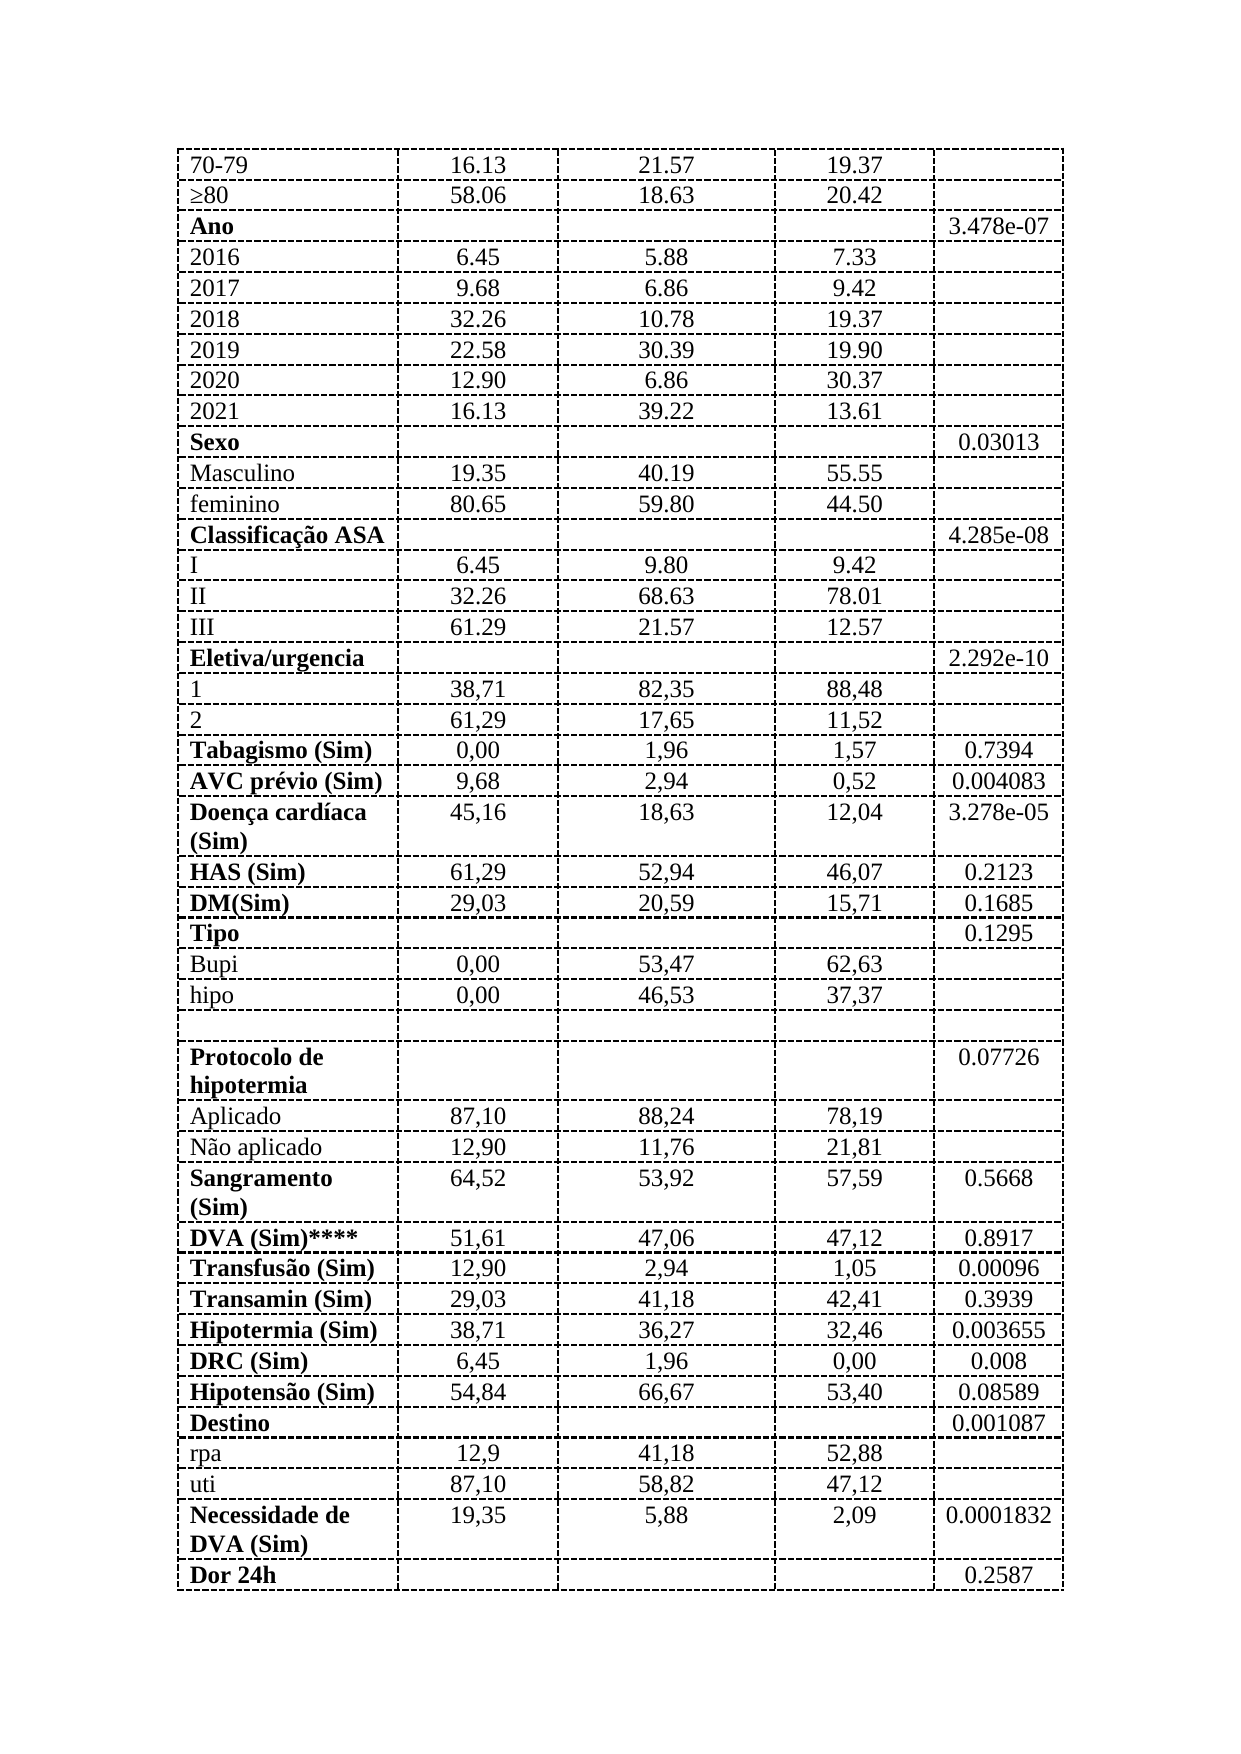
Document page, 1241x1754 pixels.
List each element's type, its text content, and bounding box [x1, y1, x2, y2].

table_cell [558, 916, 774, 947]
table_cell [398, 641, 558, 672]
table_cell 11,52 [775, 703, 934, 733]
table_cell [775, 1558, 934, 1588]
table_cell 61.29 [398, 610, 558, 641]
table_cell DRC (Sim) [178, 1344, 398, 1375]
table_cell [934, 394, 1063, 425]
table_cell 2016 [178, 240, 398, 271]
table_cell 78,19 [775, 1099, 934, 1130]
table_cell 2018 [178, 302, 398, 333]
table_cell 1,05 [775, 1251, 934, 1282]
table_cell 30.37 [775, 364, 934, 394]
table_cell Eletiva/urgencia [178, 641, 398, 672]
table_cell DVA (Sim)**** [178, 1221, 398, 1251]
table_cell [775, 1406, 934, 1436]
table_cell Dor 24h [178, 1558, 398, 1588]
table_cell [934, 1467, 1063, 1498]
table_cell 6,45 [398, 1344, 558, 1375]
table_cell 6.45 [398, 240, 558, 271]
table_cell [398, 209, 558, 240]
table_cell [558, 1558, 774, 1588]
table_cell Destino [178, 1406, 398, 1436]
table_cell 0.03013 [934, 425, 1063, 456]
table_cell 0.001087 [934, 1406, 1063, 1436]
table_cell 39.22 [558, 394, 774, 425]
table_cell 36,27 [558, 1313, 774, 1344]
table_cell [398, 1009, 558, 1040]
table_cell [934, 1009, 1063, 1040]
table_cell 32.26 [398, 302, 558, 333]
table_cell Transamin (Sim) [178, 1282, 398, 1313]
table_cell 2020 [178, 364, 398, 394]
table_cell Tipo [178, 916, 398, 947]
table_cell 18.63 [558, 179, 774, 209]
table_cell 19.37 [775, 302, 934, 333]
table_cell 16.13 [398, 394, 558, 425]
table_cell Protocolo de hipotermia [178, 1040, 398, 1099]
table_cell 42,41 [775, 1282, 934, 1313]
table_cell 2019 [178, 333, 398, 363]
table_cell 0.008 [934, 1344, 1063, 1375]
table_cell 41,18 [558, 1282, 774, 1313]
table_cell 58.06 [398, 179, 558, 209]
table_cell 47,06 [558, 1221, 774, 1251]
table_cell [934, 487, 1063, 518]
table_cell 87,10 [398, 1467, 558, 1498]
table_cell 21.57 [558, 148, 774, 178]
table_cell 0,00 [398, 734, 558, 764]
table_cell 0.0001832 [934, 1498, 1063, 1558]
table_cell 41,18 [558, 1436, 774, 1467]
table_cell 52,88 [775, 1436, 934, 1467]
table_cell [775, 1040, 934, 1099]
table_cell Aplicado [178, 1099, 398, 1130]
table_cell 0,00 [398, 947, 558, 978]
table_cell [934, 302, 1063, 333]
table_cell 88,48 [775, 672, 934, 703]
table_cell 20.42 [775, 179, 934, 209]
table_cell 2 [178, 703, 398, 733]
table_cell hipo [178, 978, 398, 1009]
table_cell 12.90 [398, 364, 558, 394]
table_cell 0.1685 [934, 886, 1063, 916]
table_cell [398, 518, 558, 548]
table_cell [775, 916, 934, 947]
table_cell 53,92 [558, 1161, 774, 1221]
table_cell Sexo [178, 425, 398, 456]
table_cell III [178, 610, 398, 641]
table_cell 22.58 [398, 333, 558, 363]
table_cell 53,40 [775, 1375, 934, 1406]
table_cell [398, 1558, 558, 1588]
table_cell [934, 179, 1063, 209]
table_cell [934, 333, 1063, 363]
table_cell 21.57 [558, 610, 774, 641]
table_cell [934, 456, 1063, 487]
table_cell [934, 610, 1063, 641]
table_cell 30.39 [558, 333, 774, 363]
table_cell 15,71 [775, 886, 934, 916]
table_cell [775, 1009, 934, 1040]
table_cell AVC prévio (Sim) [178, 764, 398, 795]
table_cell 2.292e-10 [934, 641, 1063, 672]
table_cell 12,04 [775, 795, 934, 855]
table_cell [934, 240, 1063, 271]
table_cell 82,35 [558, 672, 774, 703]
table_cell 87,10 [398, 1099, 558, 1130]
table_cell Hipotermia (Sim) [178, 1313, 398, 1344]
table_cell 7.33 [775, 240, 934, 271]
table_cell 21,81 [775, 1130, 934, 1161]
table_cell 47,12 [775, 1467, 934, 1498]
table_cell 19.35 [398, 456, 558, 487]
table_cell 0.8917 [934, 1221, 1063, 1251]
table_cell 44.50 [775, 487, 934, 518]
table_cell 52,94 [558, 855, 774, 886]
table_cell 61,29 [398, 703, 558, 733]
table_cell 0.7394 [934, 734, 1063, 764]
table_cell [775, 425, 934, 456]
table_cell 9.42 [775, 271, 934, 302]
table_cell 37,37 [775, 978, 934, 1009]
table_cell 0.2587 [934, 1558, 1063, 1588]
table_cell [934, 703, 1063, 733]
table_cell 0.004083 [934, 764, 1063, 795]
table_cell 32.26 [398, 579, 558, 610]
table_cell 0,00 [398, 978, 558, 1009]
table_cell 17,65 [558, 703, 774, 733]
table_cell 4.285e-08 [934, 518, 1063, 548]
table_cell 59.80 [558, 487, 774, 518]
table_cell 29,03 [398, 1282, 558, 1313]
table_cell 47,12 [775, 1221, 934, 1251]
table_cell [934, 579, 1063, 610]
table_cell 12,9 [398, 1436, 558, 1467]
table_cell Bupi [178, 947, 398, 978]
table_cell Sangramento (Sim) [178, 1161, 398, 1221]
table_cell 9.42 [775, 549, 934, 579]
table_cell 6.86 [558, 364, 774, 394]
table_cell 2,94 [558, 764, 774, 795]
table_cell 12,90 [398, 1130, 558, 1161]
table_cell 0.00096 [934, 1251, 1063, 1282]
table_cell 3.478e-07 [934, 209, 1063, 240]
table_cell [934, 947, 1063, 978]
table_cell 19.90 [775, 333, 934, 363]
table_cell [398, 916, 558, 947]
table_cell 19.37 [775, 148, 934, 178]
table_cell uti [178, 1467, 398, 1498]
table_cell Hipotensão (Sim) [178, 1375, 398, 1406]
table_cell 68.63 [558, 579, 774, 610]
table_cell Necessidade de DVA (Sim) [178, 1498, 398, 1558]
table_cell 78.01 [775, 579, 934, 610]
table_cell [934, 672, 1063, 703]
table_cell [934, 978, 1063, 1009]
table_cell [558, 1009, 774, 1040]
table_cell 12,90 [398, 1251, 558, 1282]
table_cell 3.278e-05 [934, 795, 1063, 855]
table_cell 0,00 [775, 1344, 934, 1375]
table_cell 54,84 [398, 1375, 558, 1406]
table_cell [934, 271, 1063, 302]
table_cell feminino [178, 487, 398, 518]
table_cell 0.003655 [934, 1313, 1063, 1344]
table_cell 1,57 [775, 734, 934, 764]
table_cell Tabagismo (Sim) [178, 734, 398, 764]
table_cell 9.80 [558, 549, 774, 579]
table_cell Ano [178, 209, 398, 240]
table_cell 70-79 [178, 148, 398, 178]
table_cell [178, 1009, 398, 1040]
table_cell II [178, 579, 398, 610]
table_cell 5,88 [558, 1498, 774, 1558]
table_cell 0.1295 [934, 916, 1063, 947]
table_cell 13.61 [775, 394, 934, 425]
table_cell 45,16 [398, 795, 558, 855]
table_cell 1 [178, 672, 398, 703]
table_cell rpa [178, 1436, 398, 1467]
table_cell [775, 518, 934, 548]
table_cell 2017 [178, 271, 398, 302]
table_cell 16.13 [398, 148, 558, 178]
table_cell [934, 364, 1063, 394]
table_cell DM(Sim) [178, 886, 398, 916]
table_cell 66,67 [558, 1375, 774, 1406]
table_cell [775, 641, 934, 672]
table_cell 12.57 [775, 610, 934, 641]
table_cell [398, 1406, 558, 1436]
table_cell 18,63 [558, 795, 774, 855]
table_cell [398, 425, 558, 456]
table_cell 1,96 [558, 1344, 774, 1375]
table_cell Não aplicado [178, 1130, 398, 1161]
table_cell 57,59 [775, 1161, 934, 1221]
table_cell 53,47 [558, 947, 774, 978]
table_cell 58,82 [558, 1467, 774, 1498]
table_cell Masculino [178, 456, 398, 487]
table_cell 0,52 [775, 764, 934, 795]
table_cell 29,03 [398, 886, 558, 916]
table_cell ≥80 [178, 179, 398, 209]
table_cell 64,52 [398, 1161, 558, 1221]
table_cell 0.5668 [934, 1161, 1063, 1221]
table_cell 0.2123 [934, 855, 1063, 886]
table_cell 46,53 [558, 978, 774, 1009]
table_cell 10.78 [558, 302, 774, 333]
table_cell [558, 641, 774, 672]
table_cell 9,68 [398, 764, 558, 795]
table_cell [558, 518, 774, 548]
table_cell [934, 148, 1063, 178]
table_cell 2021 [178, 394, 398, 425]
table_cell [558, 1406, 774, 1436]
table_cell 5.88 [558, 240, 774, 271]
table_cell [934, 1130, 1063, 1161]
table_cell 1,96 [558, 734, 774, 764]
table_cell [934, 549, 1063, 579]
table_cell 2,94 [558, 1251, 774, 1282]
table_cell 0.3939 [934, 1282, 1063, 1313]
table_cell 46,07 [775, 855, 934, 886]
table_cell 55.55 [775, 456, 934, 487]
table_cell [558, 425, 774, 456]
table_cell 0.08589 [934, 1375, 1063, 1406]
table_cell 38,71 [398, 1313, 558, 1344]
table_cell [398, 1040, 558, 1099]
table_cell 9.68 [398, 271, 558, 302]
table_cell I [178, 549, 398, 579]
table_cell 88,24 [558, 1099, 774, 1130]
table_cell 62,63 [775, 947, 934, 978]
table_cell [934, 1436, 1063, 1467]
table_cell [934, 1099, 1063, 1130]
table_cell Doença cardíaca (Sim) [178, 795, 398, 855]
table_cell 11,76 [558, 1130, 774, 1161]
table_cell 6.86 [558, 271, 774, 302]
table_cell 6.45 [398, 549, 558, 579]
table_cell 19,35 [398, 1498, 558, 1558]
table_cell 51,61 [398, 1221, 558, 1251]
table_cell 61,29 [398, 855, 558, 886]
table_cell [558, 209, 774, 240]
table_cell Classificação ASA [178, 518, 398, 548]
table_cell Transfusão (Sim) [178, 1251, 398, 1282]
table_cell [558, 1040, 774, 1099]
table_cell 32,46 [775, 1313, 934, 1344]
table_cell [775, 209, 934, 240]
table_cell 38,71 [398, 672, 558, 703]
table_cell 20,59 [558, 886, 774, 916]
table_cell 2,09 [775, 1498, 934, 1558]
table_cell 0.07726 [934, 1040, 1063, 1099]
table_cell HAS (Sim) [178, 855, 398, 886]
table_cell 80.65 [398, 487, 558, 518]
table_cell 40.19 [558, 456, 774, 487]
